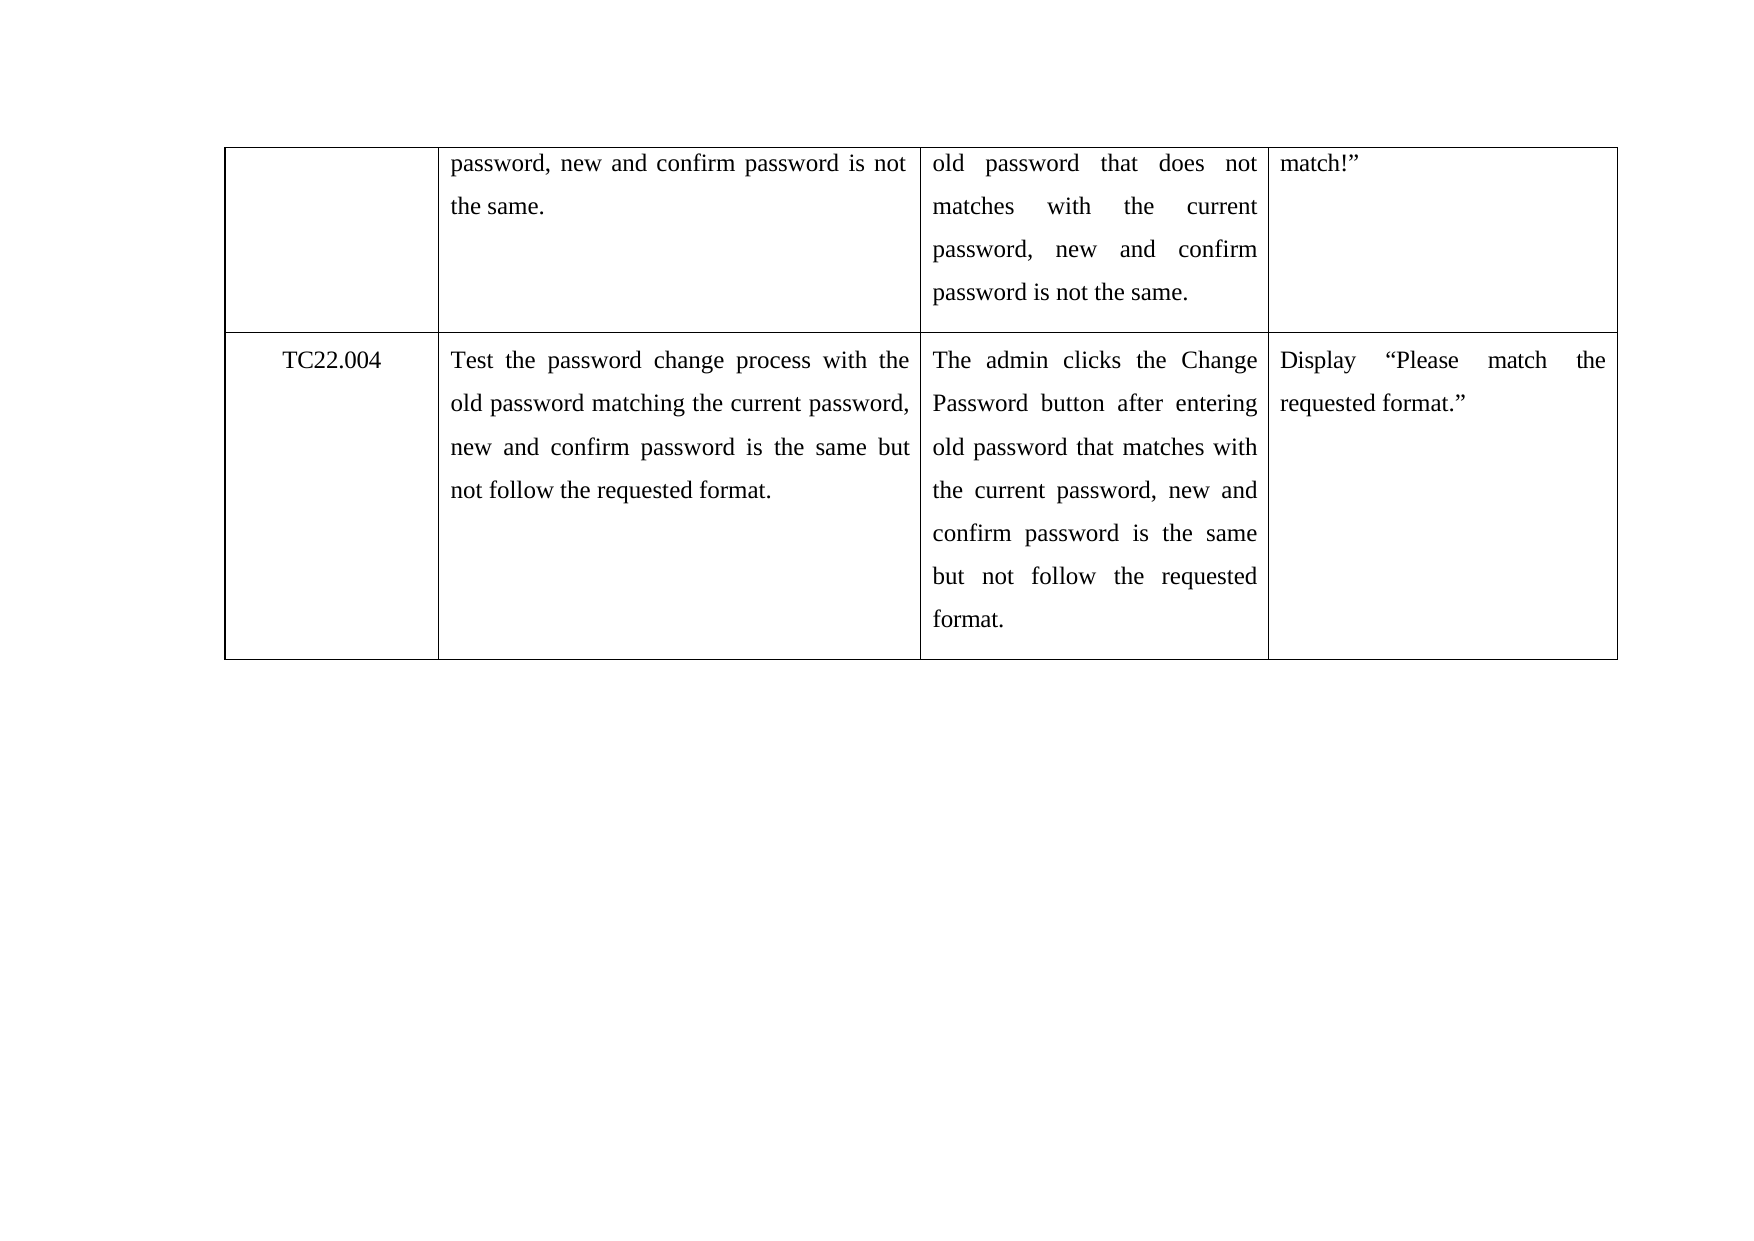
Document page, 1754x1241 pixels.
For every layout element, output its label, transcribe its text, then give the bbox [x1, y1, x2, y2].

table_cell TC22.004 [226, 333, 438, 659]
table_header match!” [1269, 148, 1617, 332]
table_cell The admin clicks the Change Password button after entering old password that matches with the current password, new and confirm password is the same but not follow the requested format. [921, 333, 1268, 659]
table_header password, new and confirm password is not the same. [439, 148, 920, 332]
table_header [226, 148, 438, 332]
table_header old password that does not matches with the current password, new and confirm password is not the same. [921, 148, 1268, 332]
table_cell Display “Please match the requested format.” [1269, 333, 1617, 659]
table_cell Test the password change process with the old password matching the current password, new and confirm password is the same but not follow the requested format. [439, 333, 920, 659]
